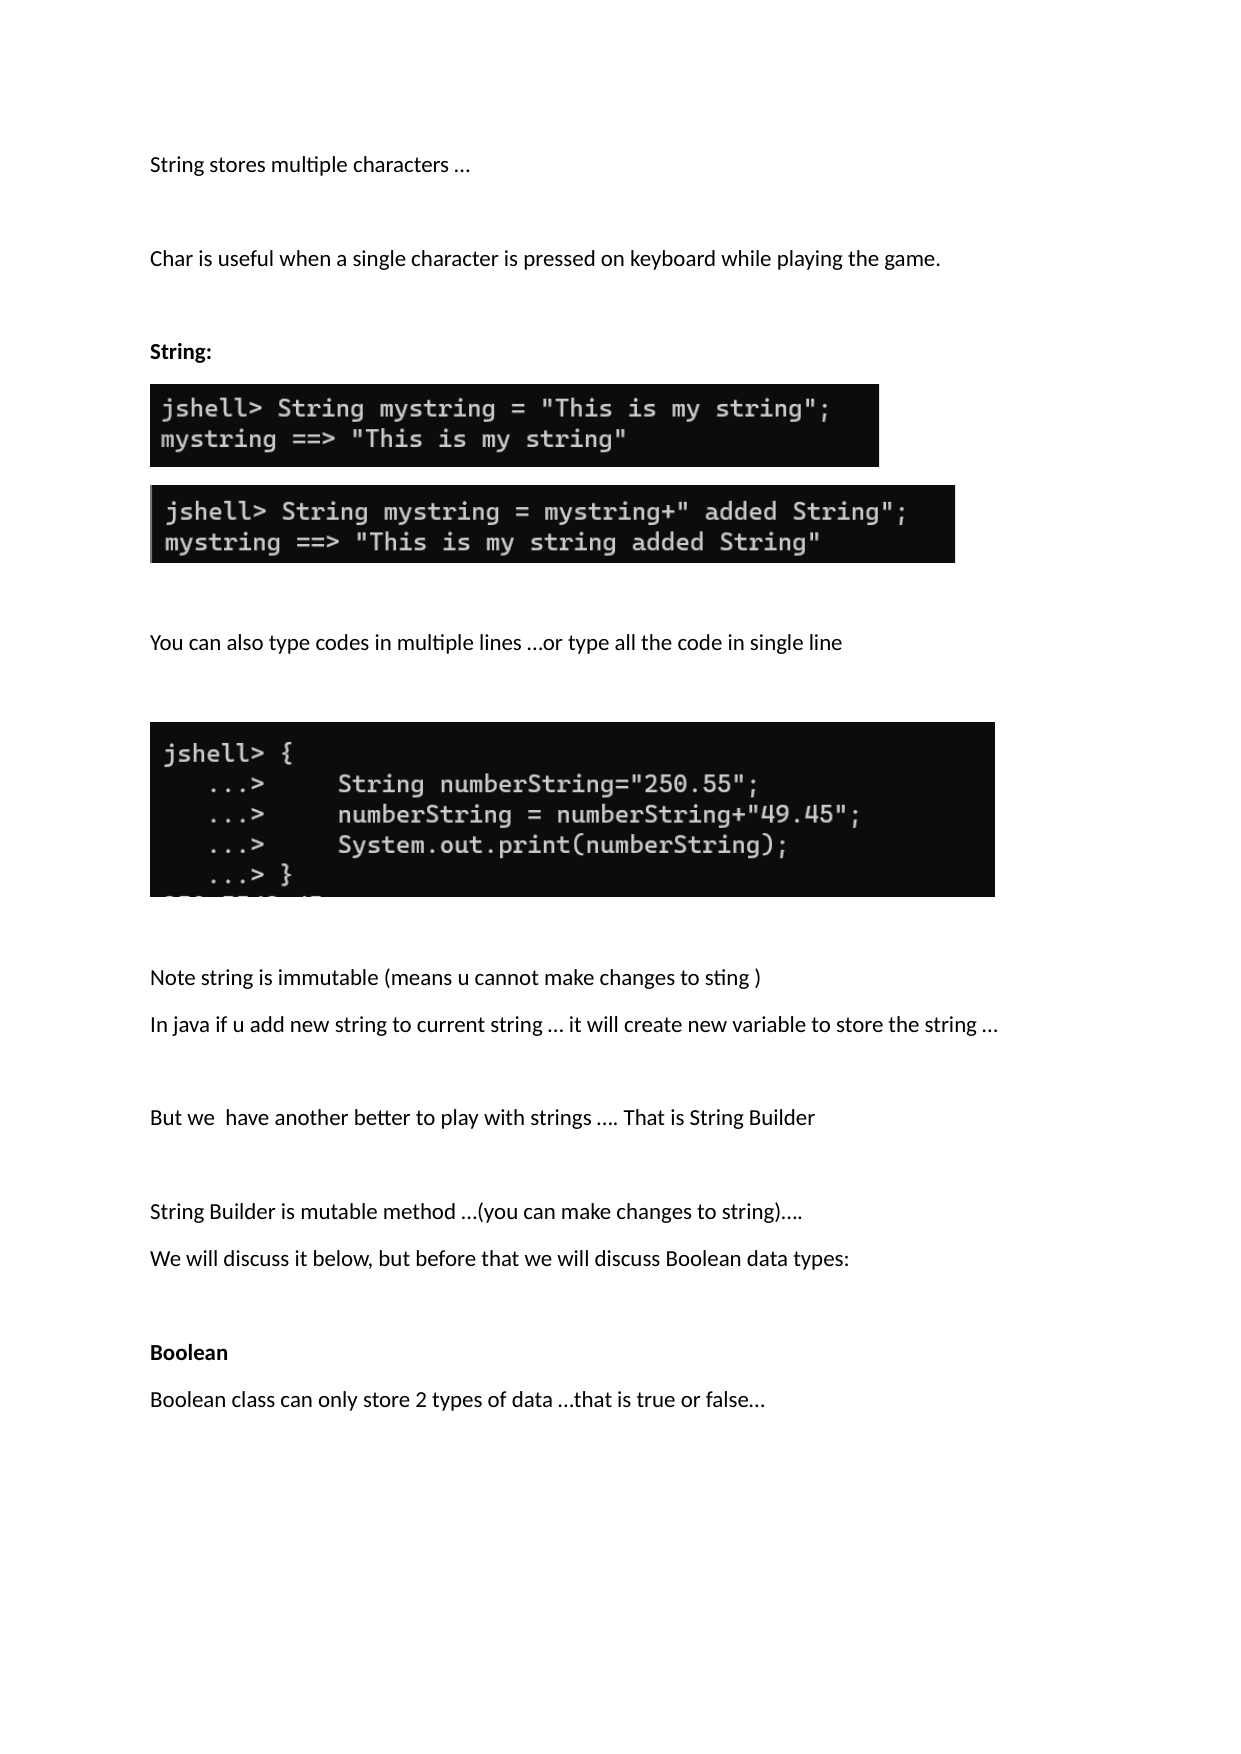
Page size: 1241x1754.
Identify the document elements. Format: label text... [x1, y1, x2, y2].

text Boolean class can only store 2 types of data …that is true or false… [150, 1385, 1090, 1413]
text But we have another better to play with strings …. That is String Builder [150, 1103, 1090, 1131]
picture [150, 722, 995, 897]
text String: [150, 337, 1090, 366]
text In java if u add new string to current string … it will create new variable to store the string … [150, 1010, 1090, 1038]
picture [150, 485, 956, 563]
text Char is useful when a single character is pressed on keyboard while playing the game. [150, 244, 1090, 272]
picture [150, 384, 880, 467]
text String Builder is mutable method …(you can make changes to string)…. [150, 1197, 1090, 1225]
text You can also type codes in multiple lines …or type all the code in single line [150, 628, 1090, 656]
text Note string is immutable (means u cannot make changes to sting ) [150, 963, 1090, 991]
text Boolean [150, 1338, 1090, 1366]
text String stores multiple characters … [150, 150, 1090, 178]
text We will discuss it below, but before that we will discuss Boolean data types: [150, 1244, 1090, 1272]
